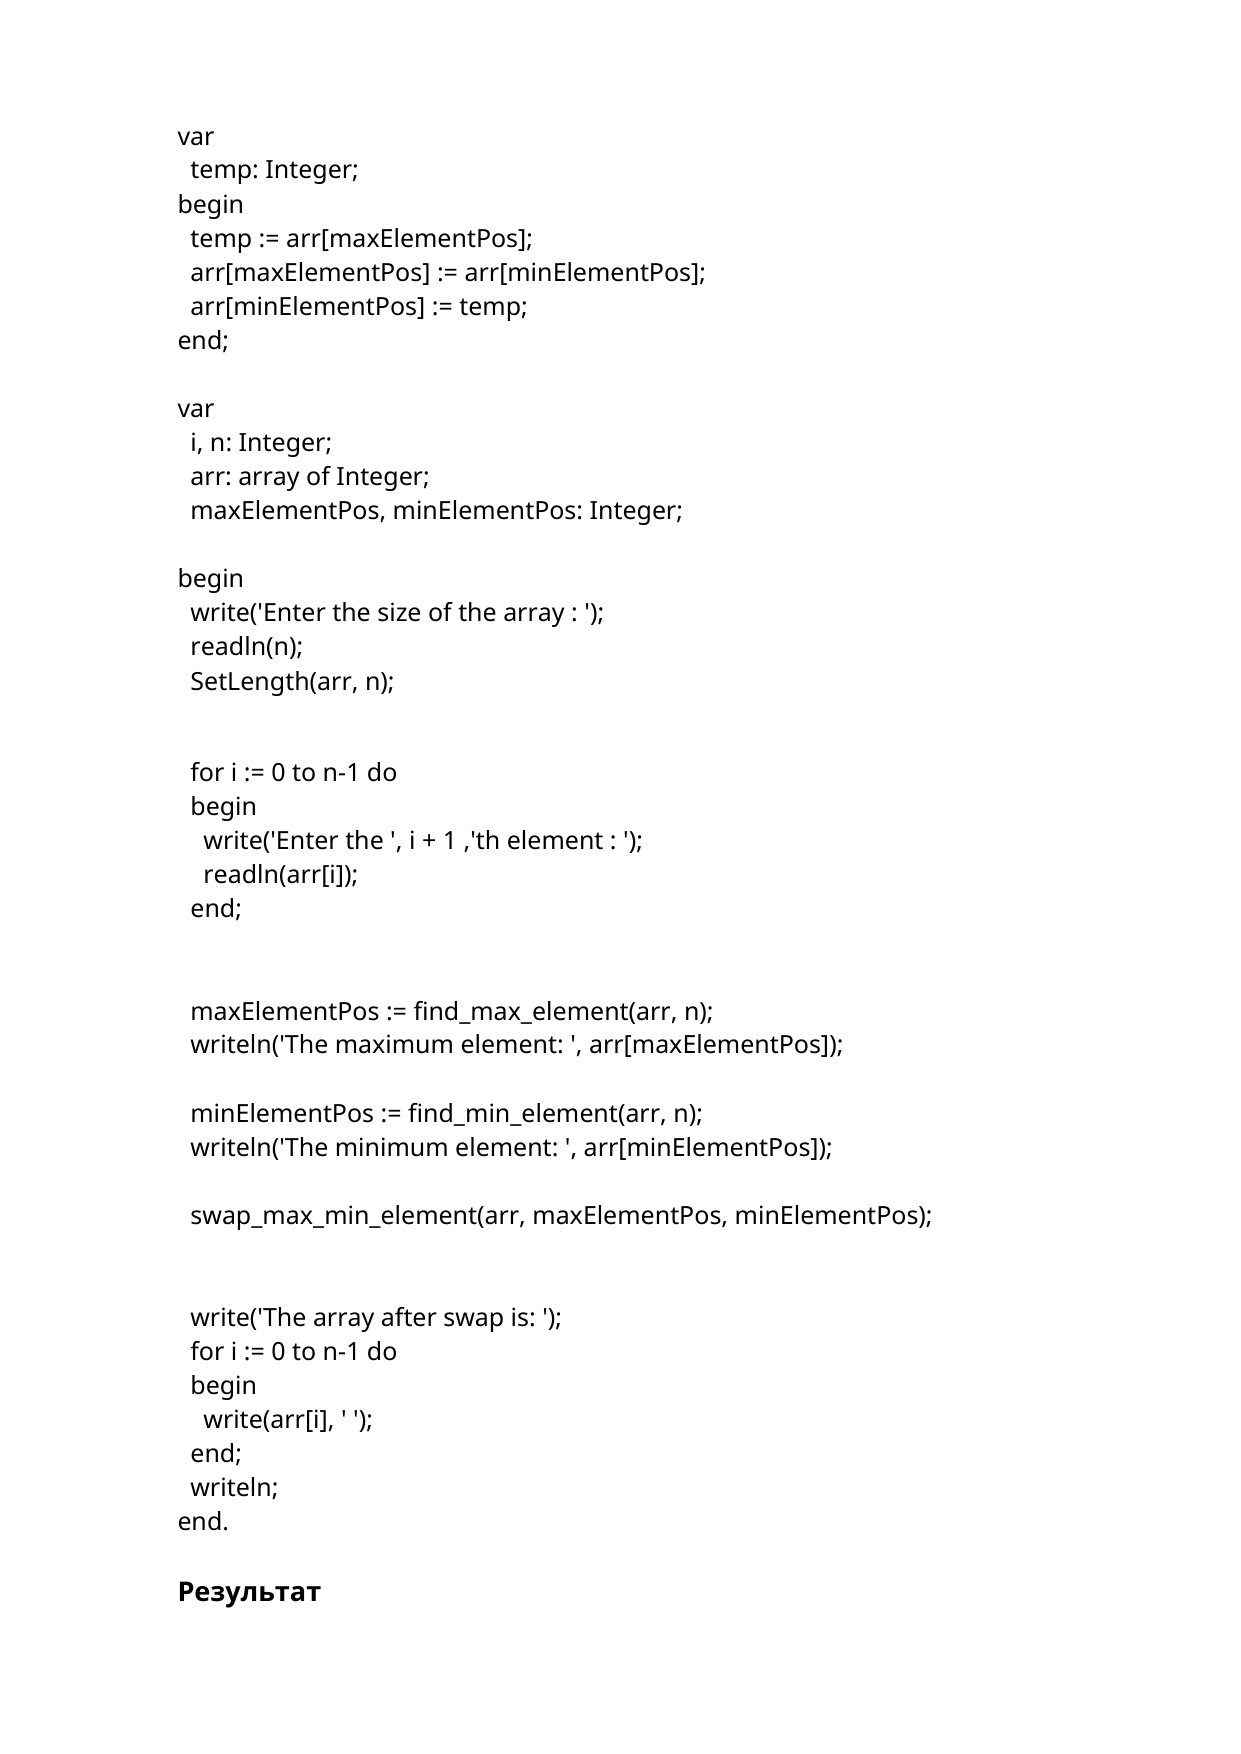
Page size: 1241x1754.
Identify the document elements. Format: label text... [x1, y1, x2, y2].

text end; [177, 891, 1144, 925]
text readln(n); [177, 629, 1144, 663]
text Результат [177, 1572, 1144, 1609]
text var [177, 391, 1144, 425]
text maxElementPos, minElementPos: Integer; [177, 493, 1144, 527]
text arr: array of Integer; [177, 459, 1144, 493]
text for i := 0 to n-1 do [177, 755, 1144, 789]
text write('The array after swap is: '); [177, 1300, 1144, 1334]
text begin [177, 186, 1144, 220]
text writeln('The minimum element: ', arr[minElementPos]); [177, 1129, 1144, 1163]
text end. [177, 1504, 1144, 1538]
text arr[minElementPos] := temp; [177, 288, 1144, 322]
text write(arr[i], ' '); [177, 1402, 1144, 1436]
text writeln; [177, 1470, 1144, 1504]
text end; [177, 1436, 1144, 1470]
text end; [177, 322, 1144, 357]
text maxElementPos := find_max_element(arr, n); [177, 993, 1144, 1027]
text temp: Integer; [177, 152, 1144, 186]
text for i := 0 to n-1 do [177, 1334, 1144, 1368]
text begin [177, 561, 1144, 595]
text arr[maxElementPos] := arr[minElementPos]; [177, 254, 1144, 288]
text begin [177, 1368, 1144, 1402]
text var [177, 118, 1144, 152]
text begin [177, 789, 1144, 823]
text write('Enter the ', i + 1 ,'th element : '); [177, 823, 1144, 857]
text temp := arr[maxElementPos]; [177, 220, 1144, 254]
text readln(arr[i]); [177, 857, 1144, 891]
text write('Enter the size of the array : '); [177, 595, 1144, 629]
text writeln('The maximum element: ', arr[maxElementPos]); [177, 1027, 1144, 1061]
text SetLength(arr, n); [177, 663, 1144, 697]
text swap_max_min_element(arr, maxElementPos, minElementPos); [177, 1197, 1144, 1232]
text minElementPos := find_min_element(arr, n); [177, 1095, 1144, 1129]
text i, n: Integer; [177, 425, 1144, 459]
